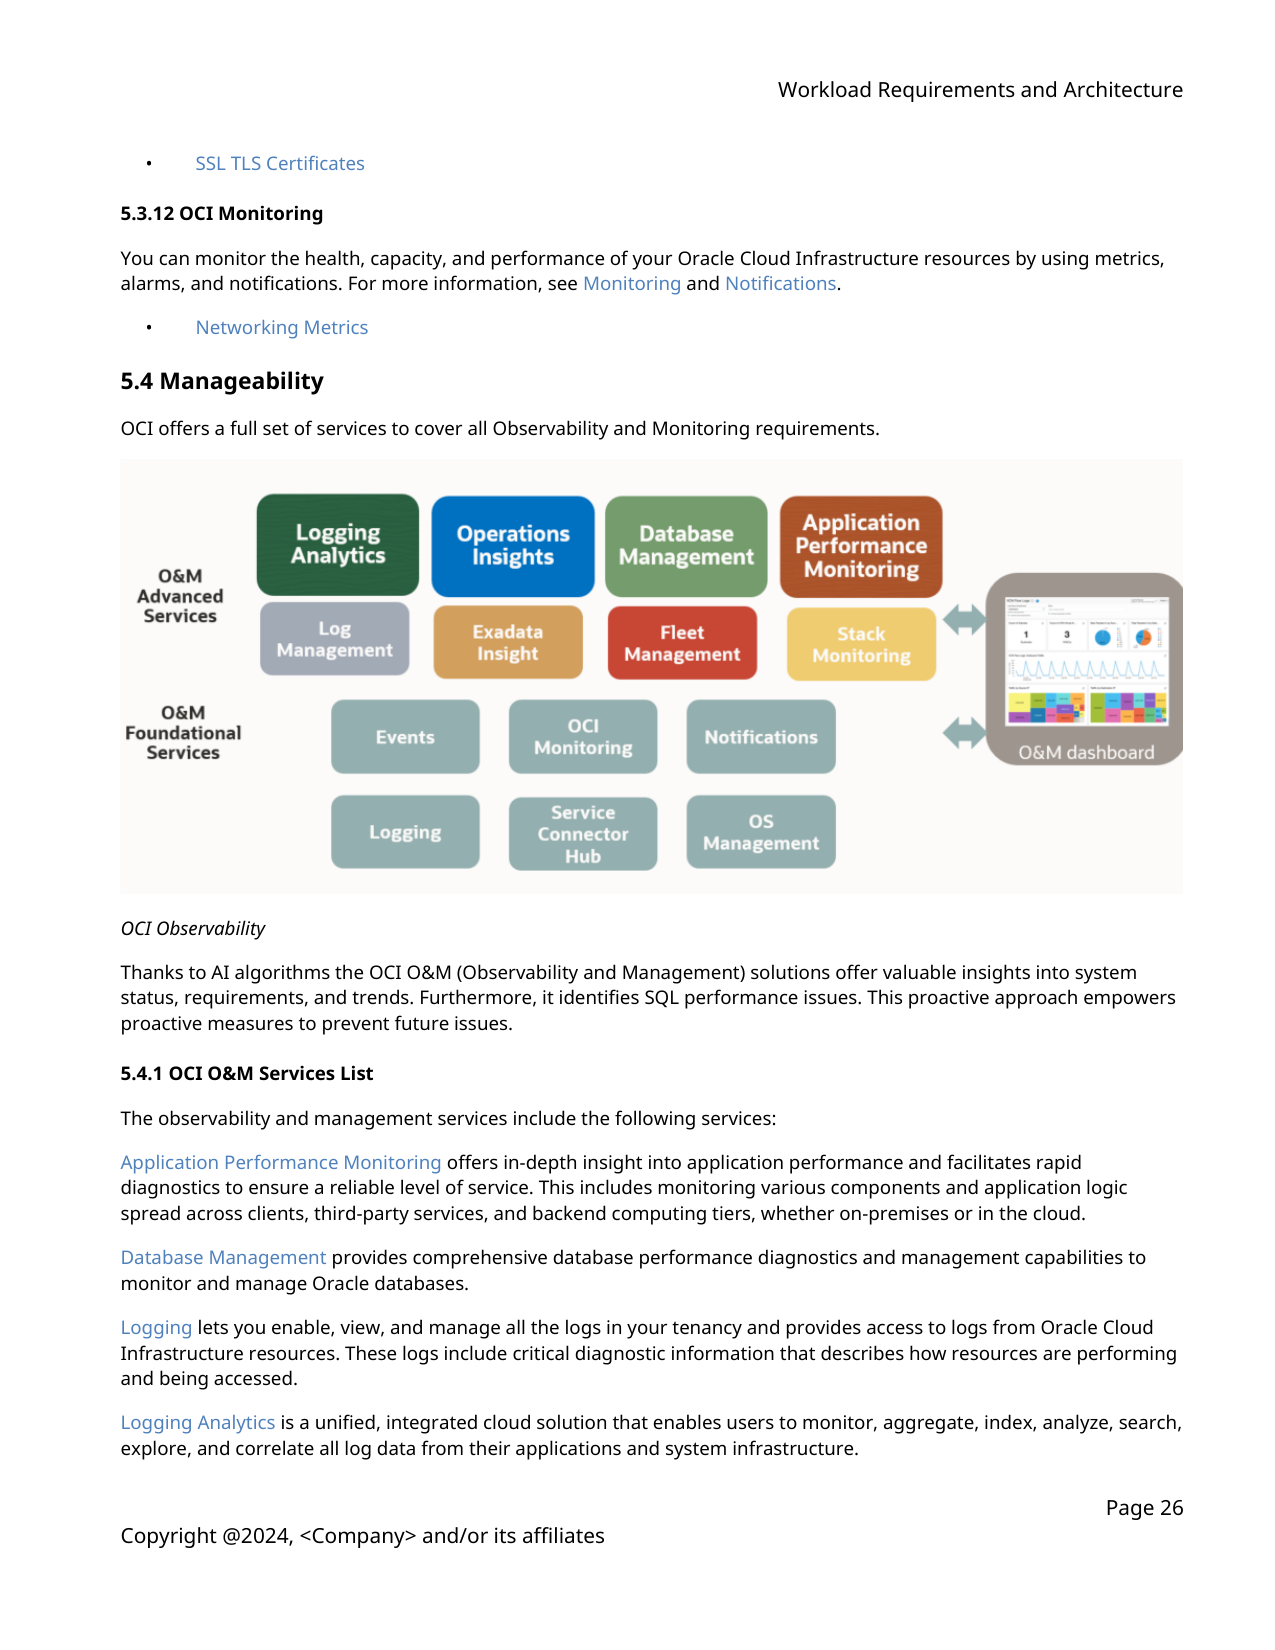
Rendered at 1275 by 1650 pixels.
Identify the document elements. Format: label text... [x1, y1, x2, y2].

text Logging lets you enable, view, and manage all the logs in your tenancy and provides access to logs from Oracle Cloud Infrastructure resources. These logs include critical diagnostic information that describes how resources are performing and being accessed. [120, 1314, 1184, 1391]
text Database Management provides comprehensive database performance diagnostics and management capabilities to monitor and manage Oracle databases. [120, 1244, 1184, 1296]
text Thanks to AI algorithms the OCI O&M (Observability and Management) solutions offer valuable insights into system status, requirements, and trends. Furthermore, it identifies SQL performance issues. This proactive approach empowers proactive measures to prevent future issues. [120, 959, 1184, 1036]
subtitle Manageability [120, 365, 1184, 396]
text You can monitor the health, capacity, and performance of your Oracle Cloud Infrastructure resources by using metrics, alarms, and notifications. For more information, see Monitoring and Notifications. [120, 245, 1184, 296]
subtitle OCI Monitoring [120, 201, 1184, 226]
text OCI Observability [120, 915, 1184, 940]
subtitle OCI O&M Services List [120, 1061, 1184, 1086]
list SSL TLS Certificates [145, 150, 1184, 176]
list Networking Metrics [145, 314, 1184, 340]
picture [120, 459, 1183, 894]
text Application Performance Monitoring offers in-depth insight into application performance and facilitates rapid diagnostics to ensure a reliable level of service. This includes monitoring various components and application logic spread across clients, third-party services, and backend computing tiers, whether on-premises or in the cloud. [120, 1149, 1184, 1226]
text The observability and management services include the following services: [120, 1105, 1184, 1130]
text OCI offers a full set of services to cover all Observability and Monitoring requirements. [120, 415, 1184, 441]
text Logging Analytics is a unified, integrated cloud solution that enables users to monitor, aggregate, index, analyze, search, explore, and correlate all log data from their applications and system infrastructure. [120, 1409, 1184, 1461]
